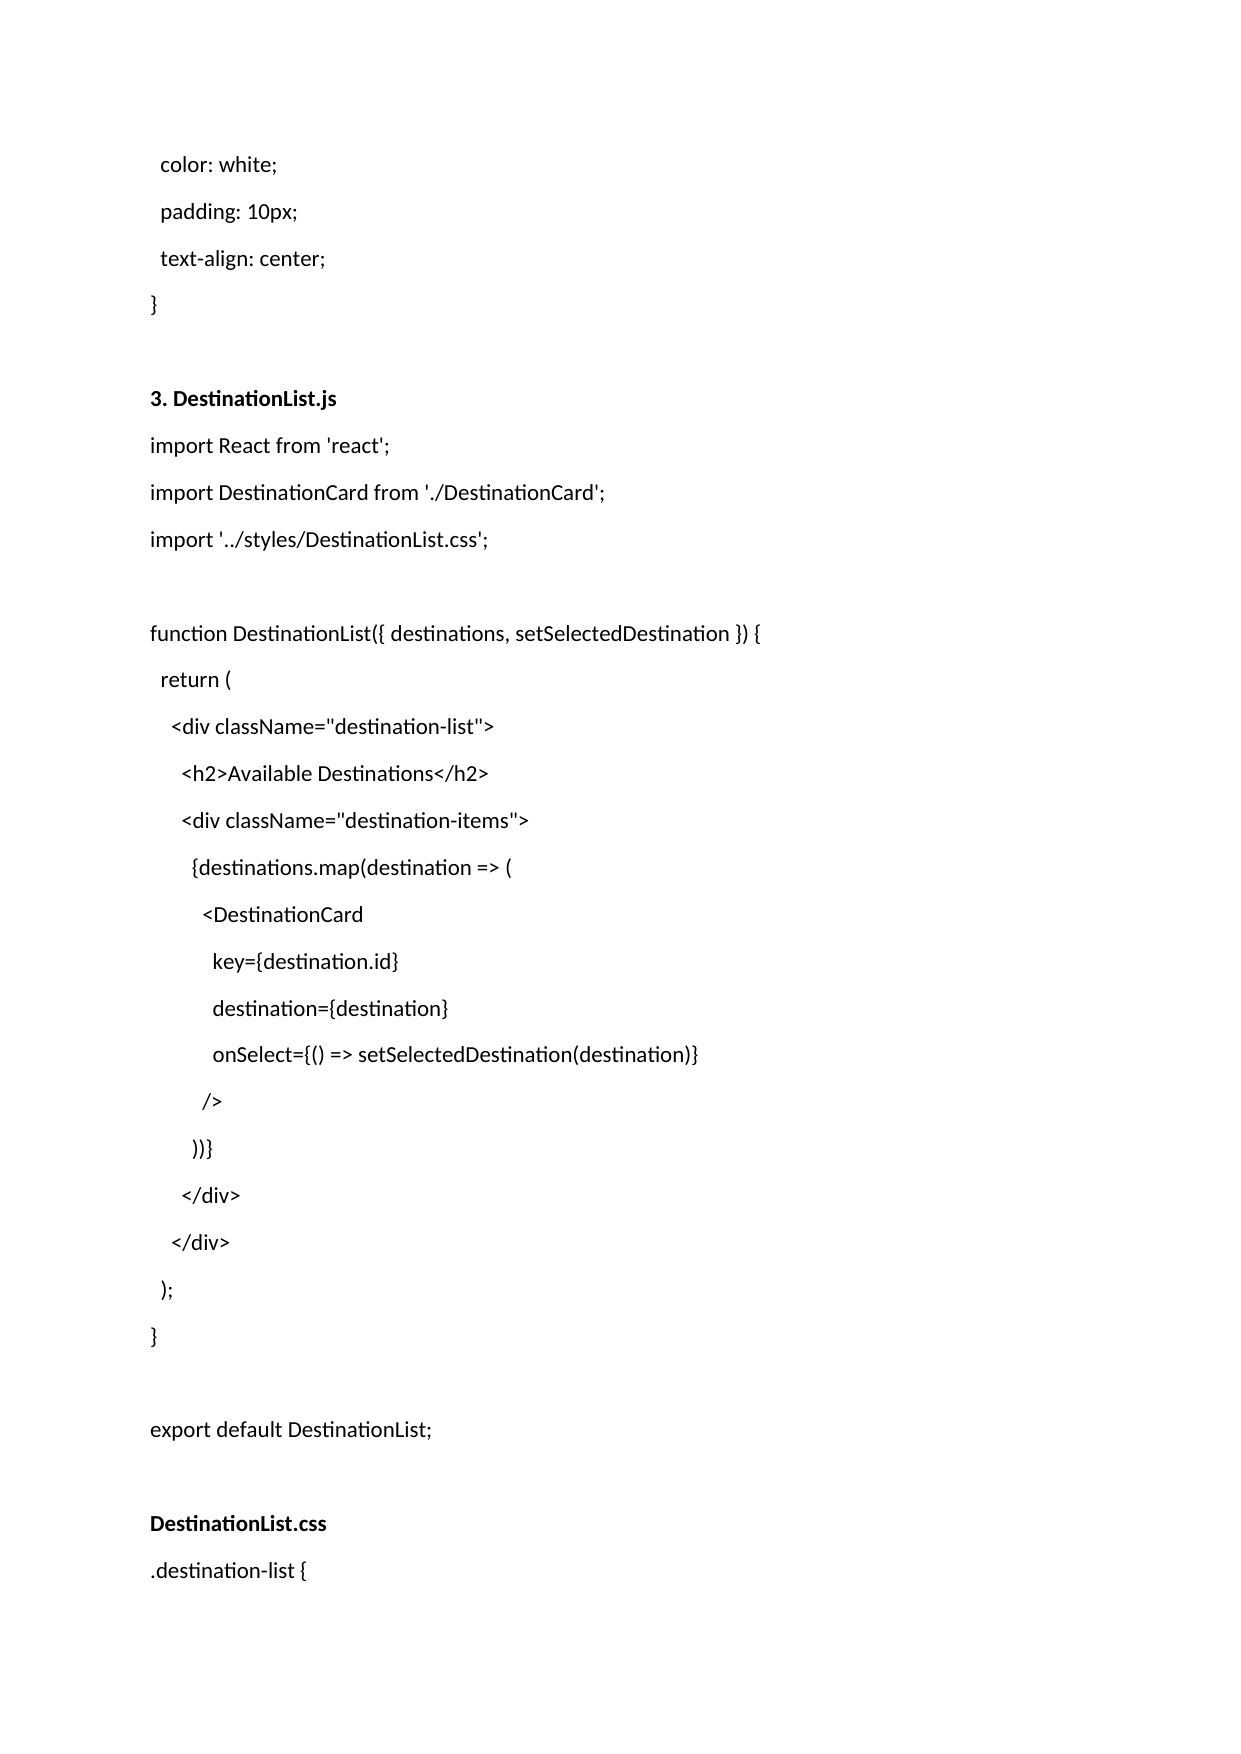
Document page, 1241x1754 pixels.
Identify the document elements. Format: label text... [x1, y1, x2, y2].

text DestinationList.css [150, 1509, 1090, 1537]
text text-align: center; [150, 244, 1090, 272]
text <h2>Available Destinations</h2> [150, 759, 1090, 787]
text import DestinationCard from './DestinationCard'; [150, 478, 1090, 506]
text .destination-list { [150, 1556, 1090, 1584]
text /> [150, 1087, 1090, 1116]
text <DestinationCard [150, 900, 1090, 928]
text <div className="destination-list"> [150, 712, 1090, 741]
text 3. DestinationList.js [150, 384, 1090, 412]
text destination={destination} [150, 994, 1090, 1022]
text } [150, 291, 1090, 319]
text color: white; [150, 150, 1090, 178]
text {destinations.map(destination => ( [150, 853, 1090, 881]
text onSelect={() => setSelectedDestination(destination)} [150, 1041, 1090, 1069]
text <div className="destination-items"> [150, 806, 1090, 834]
text ); [150, 1275, 1090, 1303]
text } [150, 1322, 1090, 1350]
text key={destination.id} [150, 947, 1090, 975]
text return ( [150, 666, 1090, 694]
text </div> [150, 1228, 1090, 1256]
text import React from 'react'; [150, 431, 1090, 459]
text import '../styles/DestinationList.css'; [150, 525, 1090, 553]
text padding: 10px; [150, 197, 1090, 225]
text </div> [150, 1181, 1090, 1209]
text ))} [150, 1134, 1090, 1162]
text export default DestinationList; [150, 1416, 1090, 1444]
text function DestinationList({ destinations, setSelectedDestination }) { [150, 619, 1090, 647]
